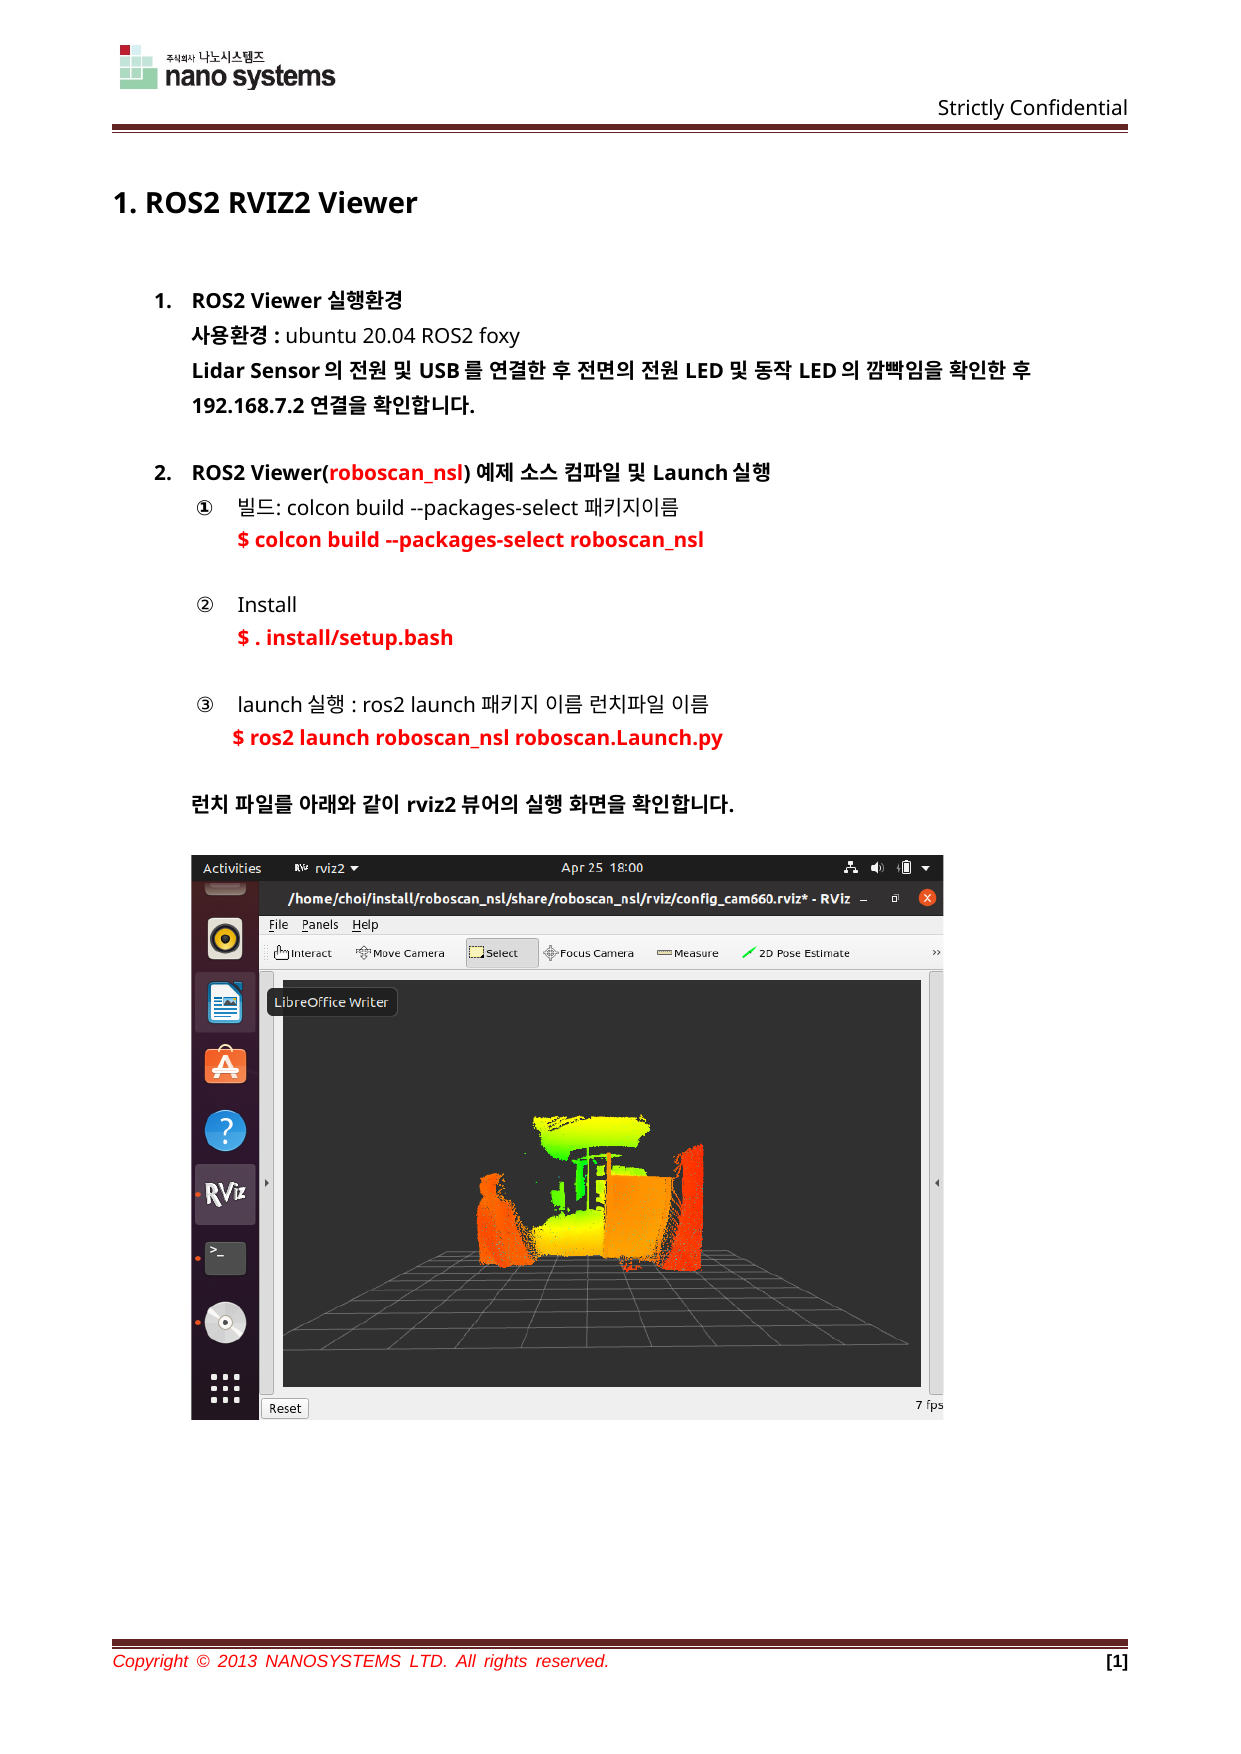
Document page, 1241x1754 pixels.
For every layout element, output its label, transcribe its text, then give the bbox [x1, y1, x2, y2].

text 1. ROS2 RVIZ2 Viewer [112, 183, 1128, 222]
picture [191, 855, 944, 1420]
list 빌드: colcon build --packages-select 패키지이름 $ colcon build --packages-select roboscan_nsl [196, 491, 1128, 554]
list $ . install/setup.bash [237, 623, 1128, 652]
list launch실행 : ros2 launch 패키지 이름 런치파일 이름 [196, 688, 1128, 719]
list $ ros2 launch roboscan_nsl roboscan.Launch.py [191, 723, 1128, 752]
list Install [196, 591, 1128, 619]
list ROS2 Viewer 실행환경 사용환경 : ubuntu 20.04 ROS2 foxy Lidar Sensor의 전원 및 USB를 연결한 후 전면의 전원 LED 및 동작 LED의 깜빡임을 확인한 후 192.168.7.2 연결을 확인합니다. [154, 285, 1128, 452]
picture [117, 42, 336, 89]
list ROS2 Viewer(roboscan_nsl) 예제 소스 컴파일 및 Launch실행 [154, 456, 1128, 486]
